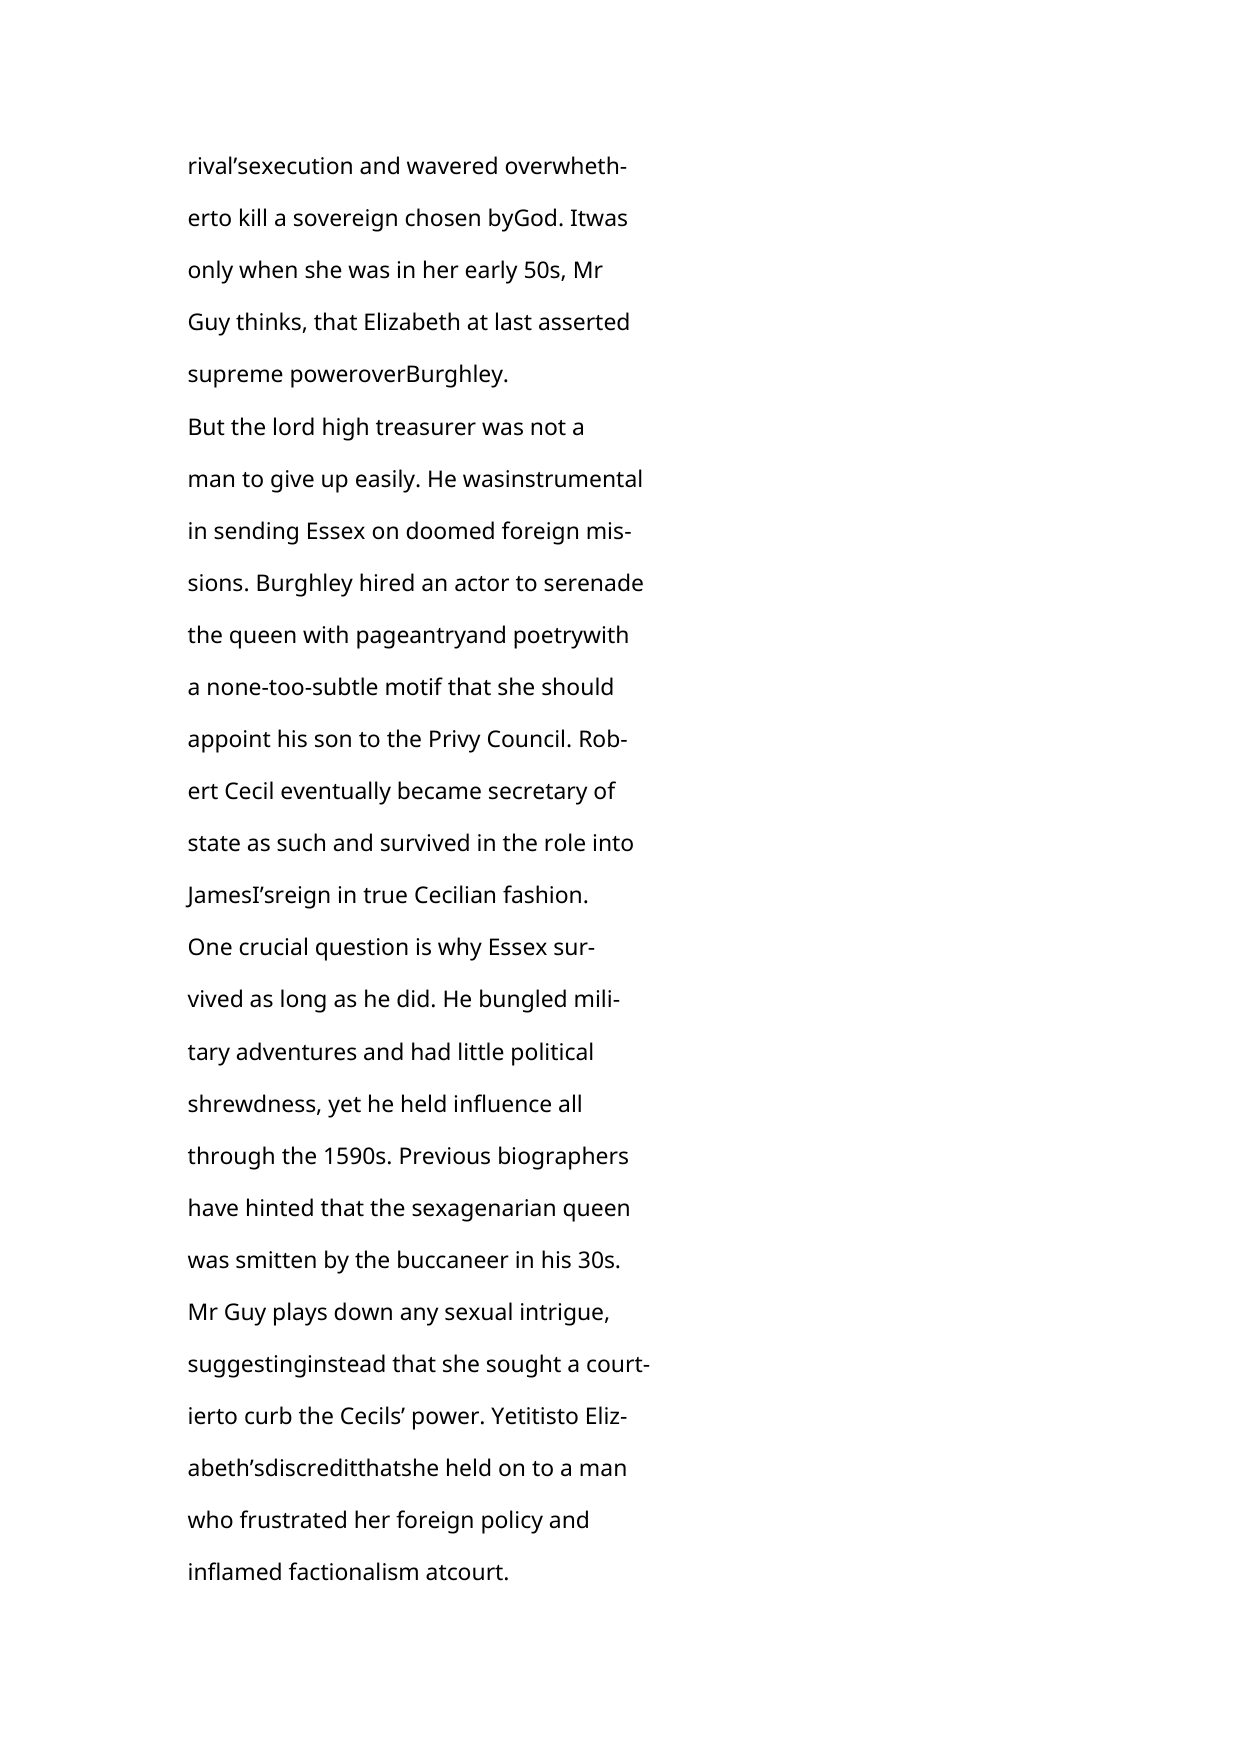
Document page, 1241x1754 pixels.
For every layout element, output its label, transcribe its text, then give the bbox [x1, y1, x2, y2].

text vived as long as he did. He bungled mili- [187, 983, 1053, 1014]
text inflamed factionalism atcourt. [187, 1556, 1053, 1587]
text man to give up easily. He wasinstrumental [187, 462, 1053, 494]
text ierto curb the Cecils’ power. Yetitisto Eliz- [187, 1400, 1053, 1431]
text shrewdness, yet he held influence all [187, 1087, 1053, 1119]
text ert Cecil eventually became secretary of [187, 775, 1053, 806]
text have hinted that the sexagenarian queen [187, 1192, 1053, 1223]
text But the lord high treasurer was not a [187, 410, 1053, 442]
text state as such and survived in the role into [187, 827, 1053, 858]
text suggestinginstead that she sought a court- [187, 1348, 1053, 1379]
text a none-too-subtle motif that she should [187, 671, 1053, 702]
text only when she was in her early 50s, Mr [187, 254, 1053, 285]
text sions. Burghley hired an actor to serenade [187, 567, 1053, 598]
text JamesI’sreign in true Cecilian fashion. [187, 879, 1053, 910]
text in sending Essex on doomed foreign mis- [187, 514, 1053, 546]
text abeth’sdiscreditthatshe held on to a man [187, 1452, 1053, 1483]
text Guy thinks, that Elizabeth at last asserted [187, 306, 1053, 337]
text was smitten by the buccaneer in his 30s. [187, 1244, 1053, 1275]
text the queen with pageantryand poetrywith [187, 619, 1053, 650]
text who frustrated her foreign policy and [187, 1504, 1053, 1535]
text tary adventures and had little political [187, 1035, 1053, 1067]
text erto kill a sovereign chosen byGod. Itwas [187, 202, 1053, 233]
text rival’sexecution and wavered overwheth- [187, 150, 1053, 181]
text through the 1590s. Previous biographers [187, 1139, 1053, 1171]
text One crucial question is why Essex sur- [187, 931, 1053, 962]
text supreme poweroverBurghley. [187, 358, 1053, 389]
text Mr Guy plays down any sexual intrigue, [187, 1296, 1053, 1327]
text appoint his son to the Privy Council. Rob- [187, 723, 1053, 754]
